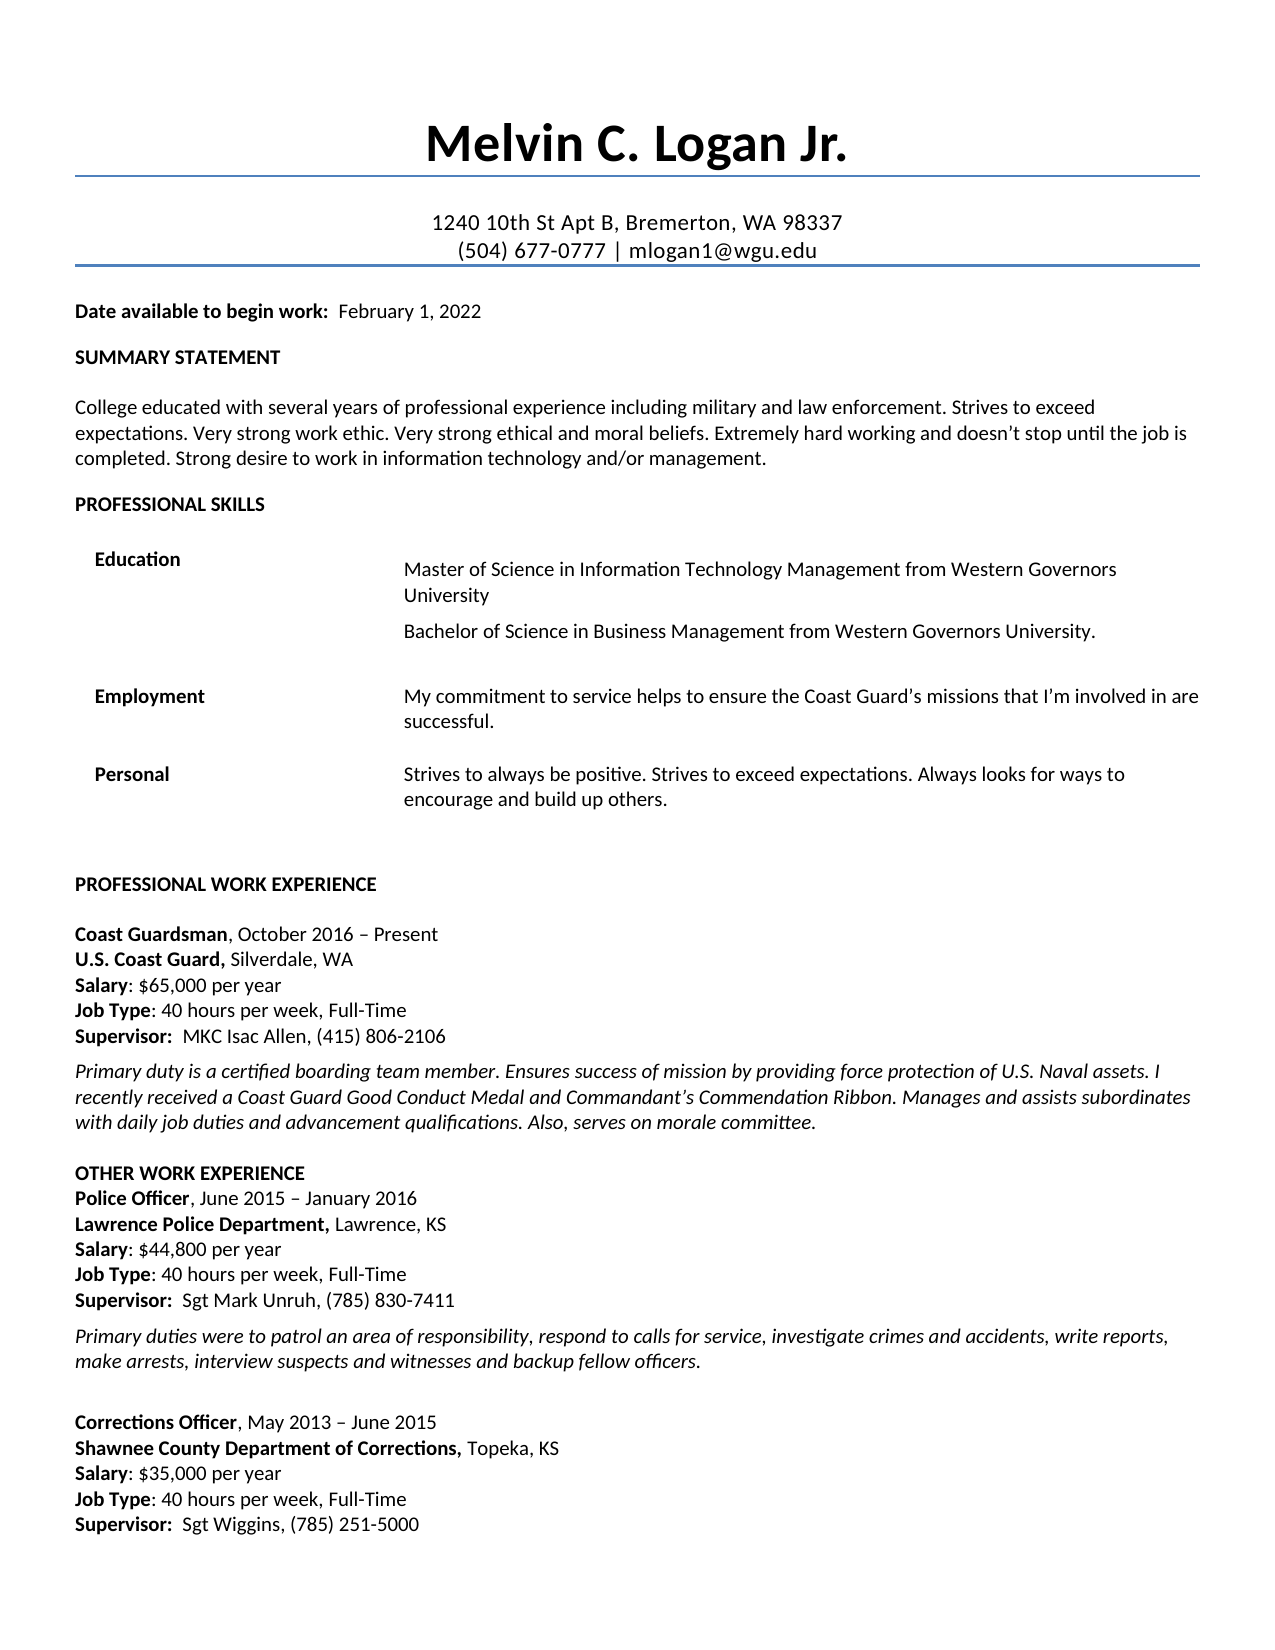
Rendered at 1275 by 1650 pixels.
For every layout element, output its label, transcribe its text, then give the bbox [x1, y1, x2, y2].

text Job Type: 40 hours per week, Full-Time Supervisor: Sgt Mark Unruh, (785) 830-7411 [75, 1262, 1200, 1312]
text Coast Guardsman, October 2016 – Present [75, 921, 1200, 947]
text PROFESSIONAL SKILLS [75, 492, 1200, 517]
text Lawrence Police Department, Lawrence, KS Salary: $44,800 per year [75, 1211, 1200, 1262]
text Job Type: 40 hours per week, Full-Time Supervisor: MKC Isac Allen, (415) 806-2106 [75, 997, 1200, 1048]
text Primary duties were to patrol an area of responsibility, respond to calls for service, investigate crimes and accidents, write reports, make arrests, interview suspects and witnesses and backup fellow officers. [75, 1323, 1200, 1374]
text SUMMARY STATEMENT [75, 344, 1200, 369]
table_header Education [86, 538, 395, 664]
title Melvin C. Logan Jr. [75, 109, 1200, 175]
text Police Officer, June 2015 – January 2016 [75, 1185, 1200, 1211]
text U.S. Coast Guard, Silverdale, WA Salary: $65,000 per year [75, 947, 1200, 997]
table_header Master of Science in Information Technology Management from Western Governors University Bachelor of Science in Business Management from Western Governors University. [395, 538, 1211, 664]
text College educated with several years of professional experience including military and law enforcement. Strives to exceed expectations. Very strong work ethic. Very strong ethical and moral beliefs. Extremely hard working and doesn’t stop until the job is completed. Strong desire to work in information technology and/or management. [75, 394, 1200, 471]
table_cell My commitment to service helps to ensure the Coast Guard’s missions that I’m involved in are successful. [395, 665, 1211, 742]
text Job Type: 40 hours per week, Full-Time Supervisor: Sgt Wiggins, (785) 251-5000 [75, 1486, 1200, 1537]
table_cell Personal [86, 743, 395, 820]
text OTHER WORK EXPERIENCE [75, 1160, 1200, 1185]
table_cell Strives to always be positive. Strives to exceed expectations. Always looks for ways to encourage and build up others. [395, 743, 1211, 820]
text Primary duty is a certified boarding team member. Ensures success of mission by providing force protection of U.S. Naval assets. I recently received a Coast Guard Good Conduct Medal and Commandant’s Commendation Ribbon. Manages and assists subordinates with daily job duties and advancement qualifications. Also, serves on morale committee. [75, 1059, 1200, 1135]
text Corrections Officer, May 2013 – June 2015 [75, 1409, 1200, 1435]
table_cell Employment [86, 665, 395, 742]
title 1240 10th St Apt B, Bremerton, WA 98337 (504) 677-0777 | mlogan1@wgu.edu [75, 208, 1200, 264]
text PROFESSIONAL WORK EXPERIENCE [75, 871, 1200, 896]
text Shawnee County Department of Corrections, Topeka, KS Salary: $35,000 per year [75, 1435, 1200, 1486]
text Date available to begin work: February 1, 2022 [75, 298, 1200, 323]
